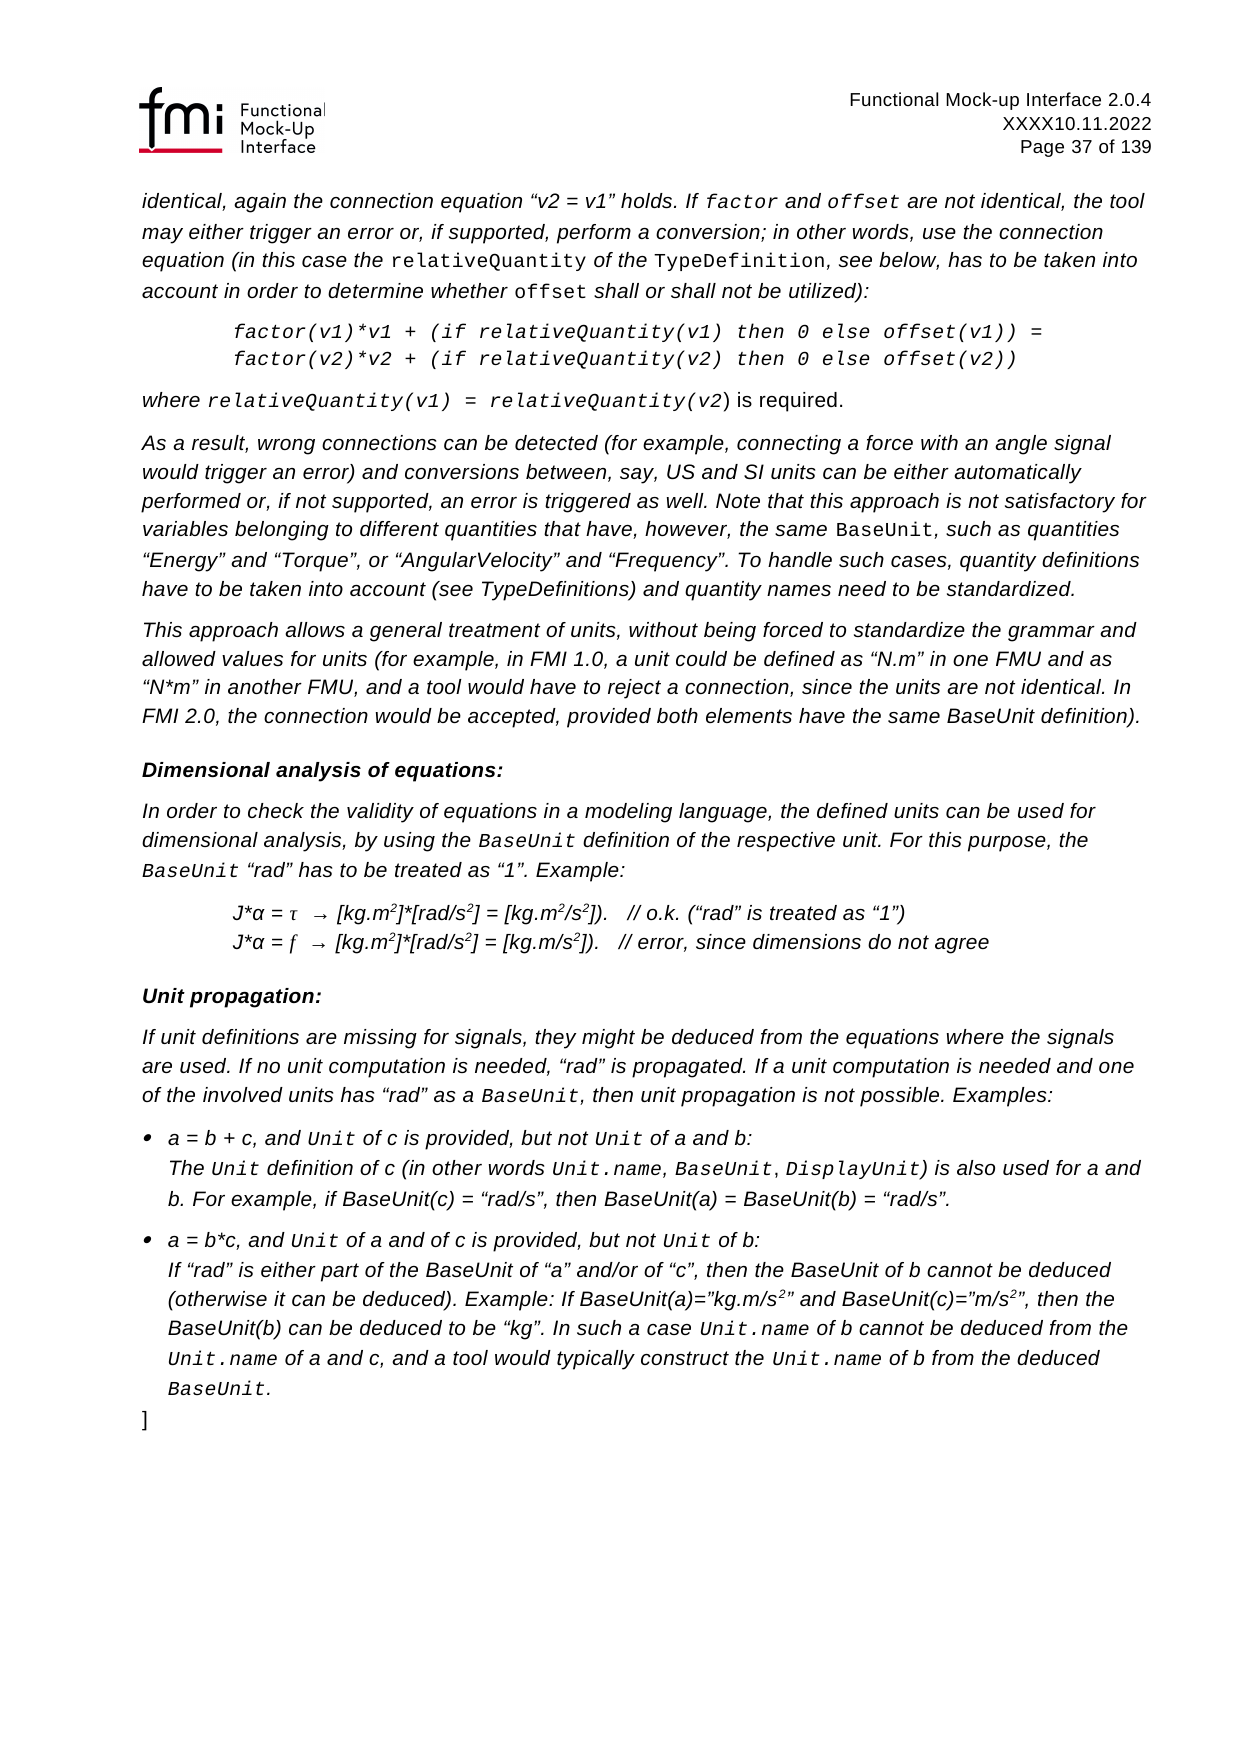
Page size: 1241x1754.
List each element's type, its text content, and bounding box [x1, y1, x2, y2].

text J*α = τ → [kg.m2]*[rad/s2] = [kg.m2/s2]). // o.k. (“rad” is treated as “1”) [233, 901, 1152, 925]
picture [139, 87, 325, 153]
text Dimensional analysis of equations: [142, 758, 1152, 782]
text In order to check the validity of equations in a modeling language, the defined units can be used for dimensional analysis, by using the BaseUnit definition of the respective unit. For this purpose, the BaseUnit “rad” has to be treated as “1”. Example: [142, 799, 1152, 883]
list a = b*c, and Unit of a and of c is provided, but not Unit of b: If “rad” is either part of the BaseUnit of “a” and/or of “c”, then the BaseUnit of b cannot be deduced (otherwise it can be deduced). Example: If BaseUnit(a)=”kg.m/s2” and BaseUnit(c)=”m/s2”, then the BaseUnit(b) can be deduced to be “kg”. In such a case Unit.name of b cannot be deduced from the Unit.name of a and c, and a tool would typically construct the Unit.name of b from the deduced BaseUnit. [142, 1228, 1152, 1402]
text Unit propagation: [142, 984, 1152, 1008]
text As a result, wrong connections can be detected (for example, connecting a force with an angle signal would trigger an error) and conversions between, say, US and SI units can be either automatically performed or, if not supported, an error is triggered as well. Note that this approach is not satisfactory for variables belonging to different quantities that have, however, the same BaseUnit, such as quantities “Energy” and “Torque”, or “AngularVelocity” and “Frequency”. To handle such cases, quantity definitions have to be taken into account (see TypeDefinitions) and quantity names need to be standardized. [142, 431, 1152, 600]
text factor(v1)*v1 + (if relativeQuantity(v1) then 0 else offset(v1)) = factor(v2)*v2 + (if relativeQuantity(v2) then 0 else offset(v2)) [233, 322, 1152, 371]
text This approach allows a general treatment of units, without being forced to standardize the grammar and allowed values for units (for example, in FMI 1.0, a unit could be defined as “N.m” in one FMU and as “N*m” in another FMU, and a tool would have to reject a connection, since the units are not identical. In FMI 2.0, the connection would be accepted, provided both elements have the same BaseUnit definition). [142, 618, 1152, 728]
text J*α = f → [kg.m2]*[rad/s2] = [kg.m/s2]). // error, since dimensions do not agree [233, 930, 1152, 954]
text If unit definitions are missing for signals, they might be deduced from the equations where the signals are used. If no unit computation is needed, “rad” is propagated. If a unit computation is needed and one of the involved units has “rad” as a BaseUnit, then unit propagation is not possible. Examples: [142, 1025, 1152, 1108]
list a = b + c, and Unit of c is provided, but not Unit of a and b: The Unit definition of c (in other words Unit.name, BaseUnit, DisplayUnit) is also used for a and b. For example, if BaseUnit(c) = “rad/s”, then BaseUnit(a) = BaseUnit(b) = “rad/s”. [142, 1126, 1152, 1210]
text where relativeQuantity(v1) = relativeQuantity(v2) is required. [142, 388, 1152, 413]
text ] [142, 1407, 1152, 1431]
